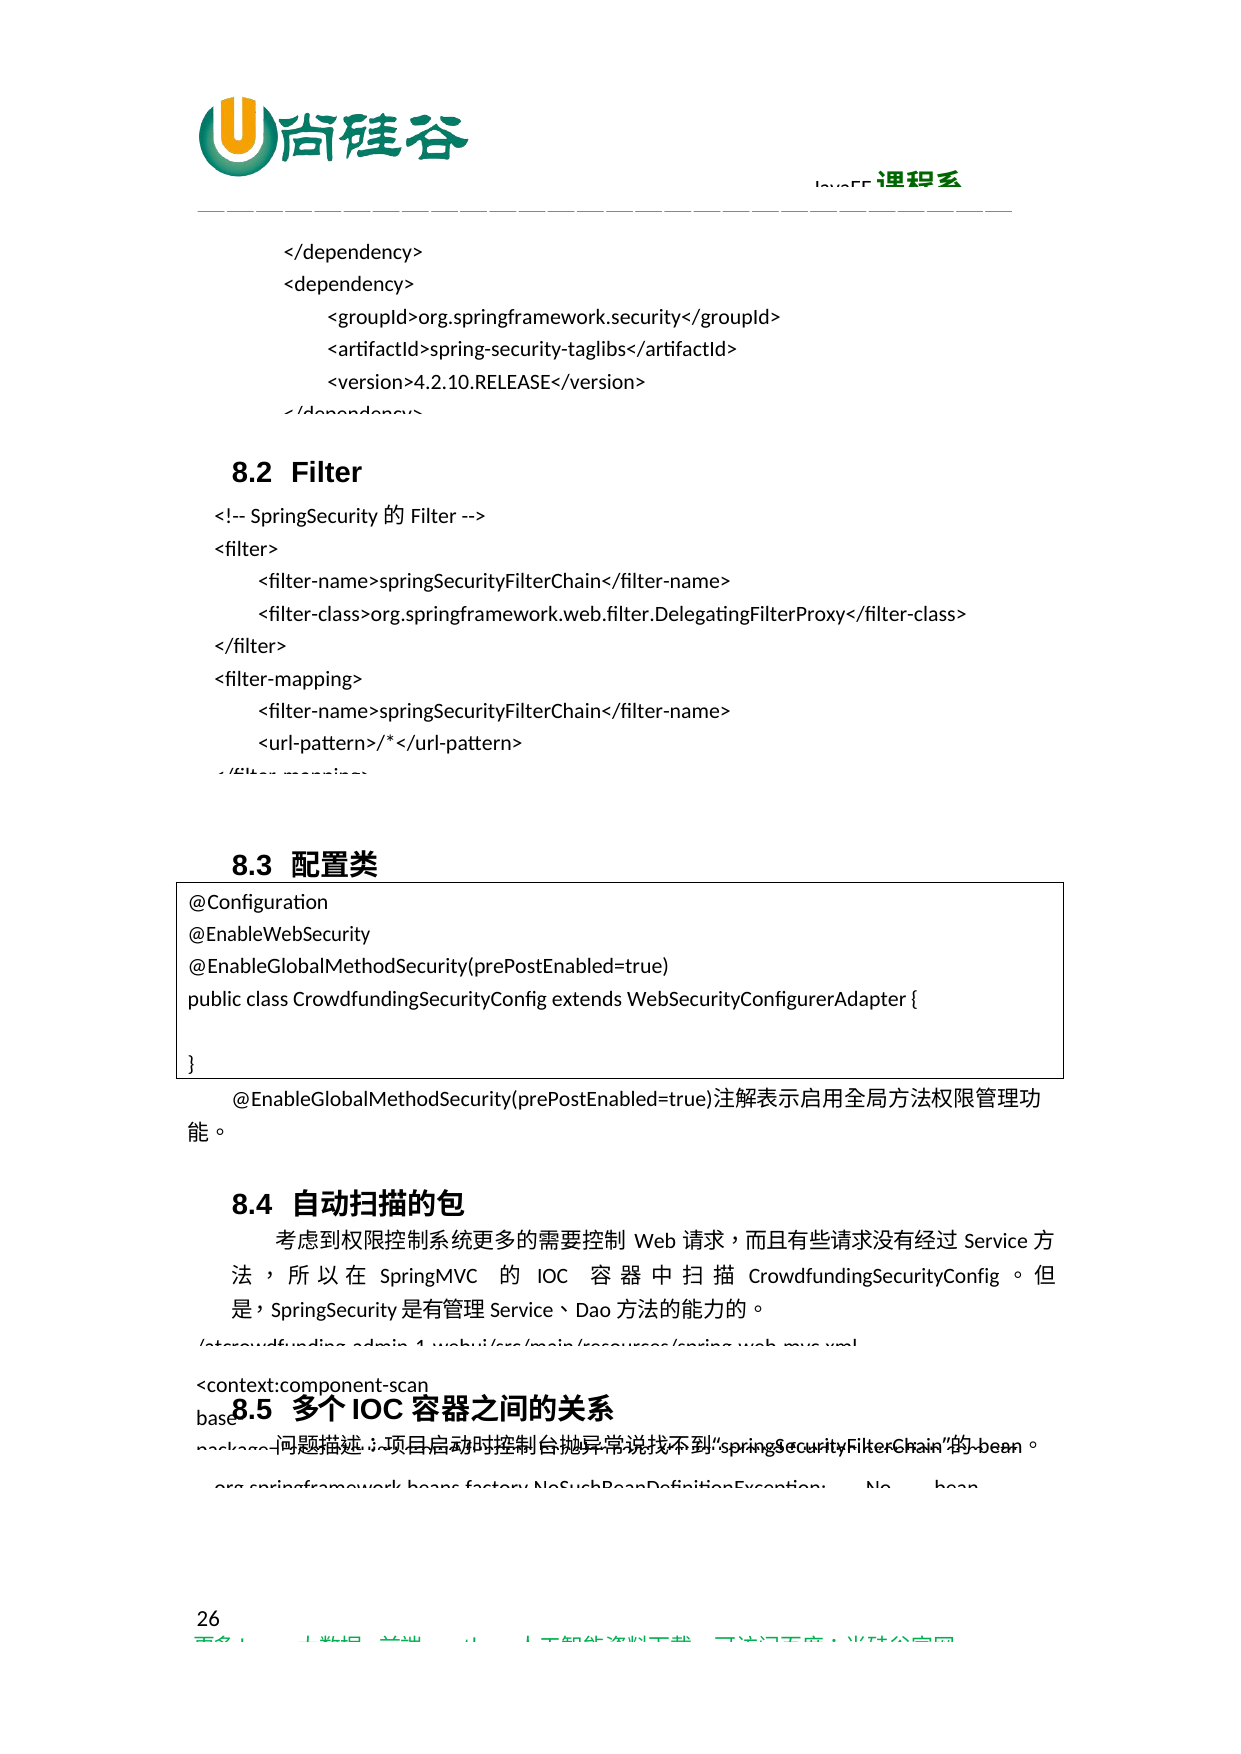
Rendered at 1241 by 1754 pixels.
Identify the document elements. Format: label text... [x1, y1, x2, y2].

list 配置类 [232, 844, 1194, 884]
picture [198, 96, 469, 177]
text public class CrowdfundingSecurityConfig extends WebSecurityConfigurerAdapter { [187, 985, 1194, 1011]
text @EnableGlobalMethodSecurity(prePostEnabled=true)注解表示启用全局方法权限管理功 [231, 1083, 1194, 1112]
text @EnableGlobalMethodSecurity(prePostEnabled=true) [187, 952, 1194, 979]
subtitle 自动扫描的包 [232, 1183, 1194, 1223]
text } [187, 1050, 1194, 1076]
text 考虑到权限控制系统更多的需要控制 Web 请求，而且有些请求没有经过 Service 方法，所以在SpringMVC 的IOC 容器中扫描CrowdfundingSecurityConfig。但是，SpringSecurity是有管理 Service、Dao 方法的能力的。 [231, 1225, 1056, 1323]
list Filter [232, 455, 1194, 489]
text @Configuration @EnableWebSecurity [187, 888, 419, 947]
subtitle 多个 IOC 容器之间的关系 [232, 1388, 1194, 1428]
text 能。 [187, 1117, 1194, 1146]
text 问题描述：项目启动时控制台抛异常说找不到“springSecurityFilterChain”的 bean。 [275, 1430, 1194, 1460]
